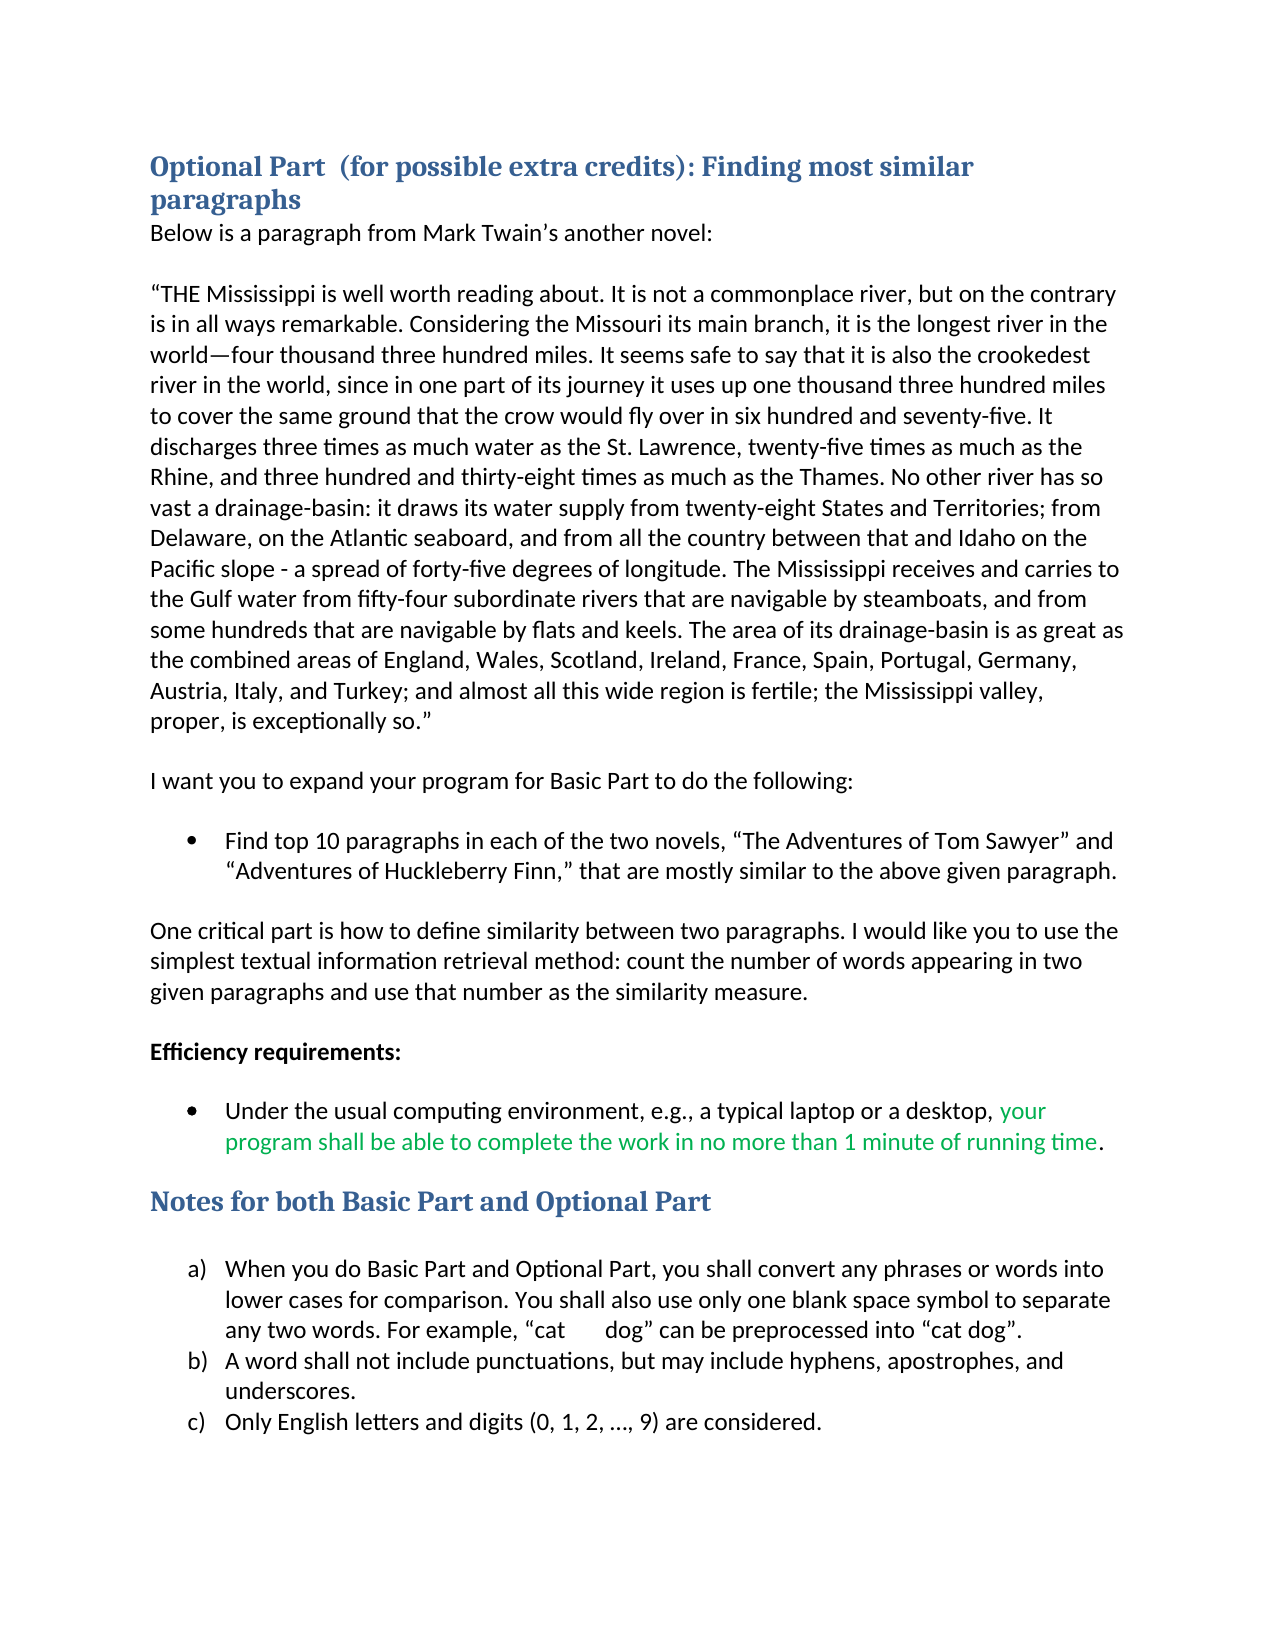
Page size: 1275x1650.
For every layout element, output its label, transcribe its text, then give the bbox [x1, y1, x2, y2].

text Efficiency requirements: [150, 1036, 1125, 1066]
subtitle Optional Part (for possible extra credits): Finding most similar paragraphs [150, 150, 1125, 217]
text “THE Mississippi is well worth reading about. It is not a commonplace river, but on the contrary is in all ways remarkable. Considering the Missouri its main branch, it is the longest river in the world—four thousand three hundred miles. It seems safe to say that it is also the crookedest river in the world, since in one part of its journey it uses up one thousand three hundred miles to cover the same ground that the crow would fly over in six hundred and seventy-five. It discharges three times as much water as the St. Lawrence, twenty-five times as much as the Rhine, and three hundred and thirty-eight times as much as the Thames. No other river has so vast a drainage-basin: it draws its water supply from twenty-eight States and Territories; from Delaware, on the Atlantic seaboard, and from all the country between that and Idaho on the Pacific slope - a spread of forty-five degrees of longitude. The Mississippi receives and carries to the Gulf water from fifty-four subordinate rivers that are navigable by steamboats, and from some hundreds that are navigable by flats and keels. The area of its drainage-basin is as great as the combined areas of England, Wales, Scotland, Ireland, France, Spain, Portugal, Germany, Austria, Italy, and Turkey; and almost all this wide region is fertile; the Mississippi valley, proper, is exceptionally so.” [150, 278, 1125, 736]
text Below is a paragraph from Mark Twain’s another novel: [150, 217, 1125, 248]
list Only English letters and digits (0, 1, 2, …, 9) are considered. [187, 1406, 1125, 1436]
subtitle Notes for both Basic Part and Optional Part [150, 1186, 1125, 1219]
list Find top 10 paragraphs in each of the two novels, “The Adventures of Tom Sawyer” and “Adventures of Huckleberry Finn,” that are mostly similar to the above given paragraph. [187, 825, 1125, 886]
text I want you to expand your program for Basic Part to do the following: [150, 765, 1125, 796]
list A word shall not include punctuations, but may include hyphens, apostrophes, and underscores. [187, 1345, 1125, 1406]
list When you do Basic Part and Optional Part, you shall convert any phrases or words into lower cases for comparison. You shall also use only one blank space symbol to separate any two words. For example, “cat dog” can be preprocessed into “cat dog”. [187, 1253, 1125, 1345]
list Under the usual computing environment, e.g., a typical laptop or a desktop, your program shall be able to complete the work in no more than 1 minute of running time. [187, 1095, 1125, 1156]
text One critical part is how to define similarity between two paragraphs. I would like you to use the simplest textual information retrieval method: count the number of words appearing in two given paragraphs and use that number as the similarity measure. [150, 915, 1125, 1007]
